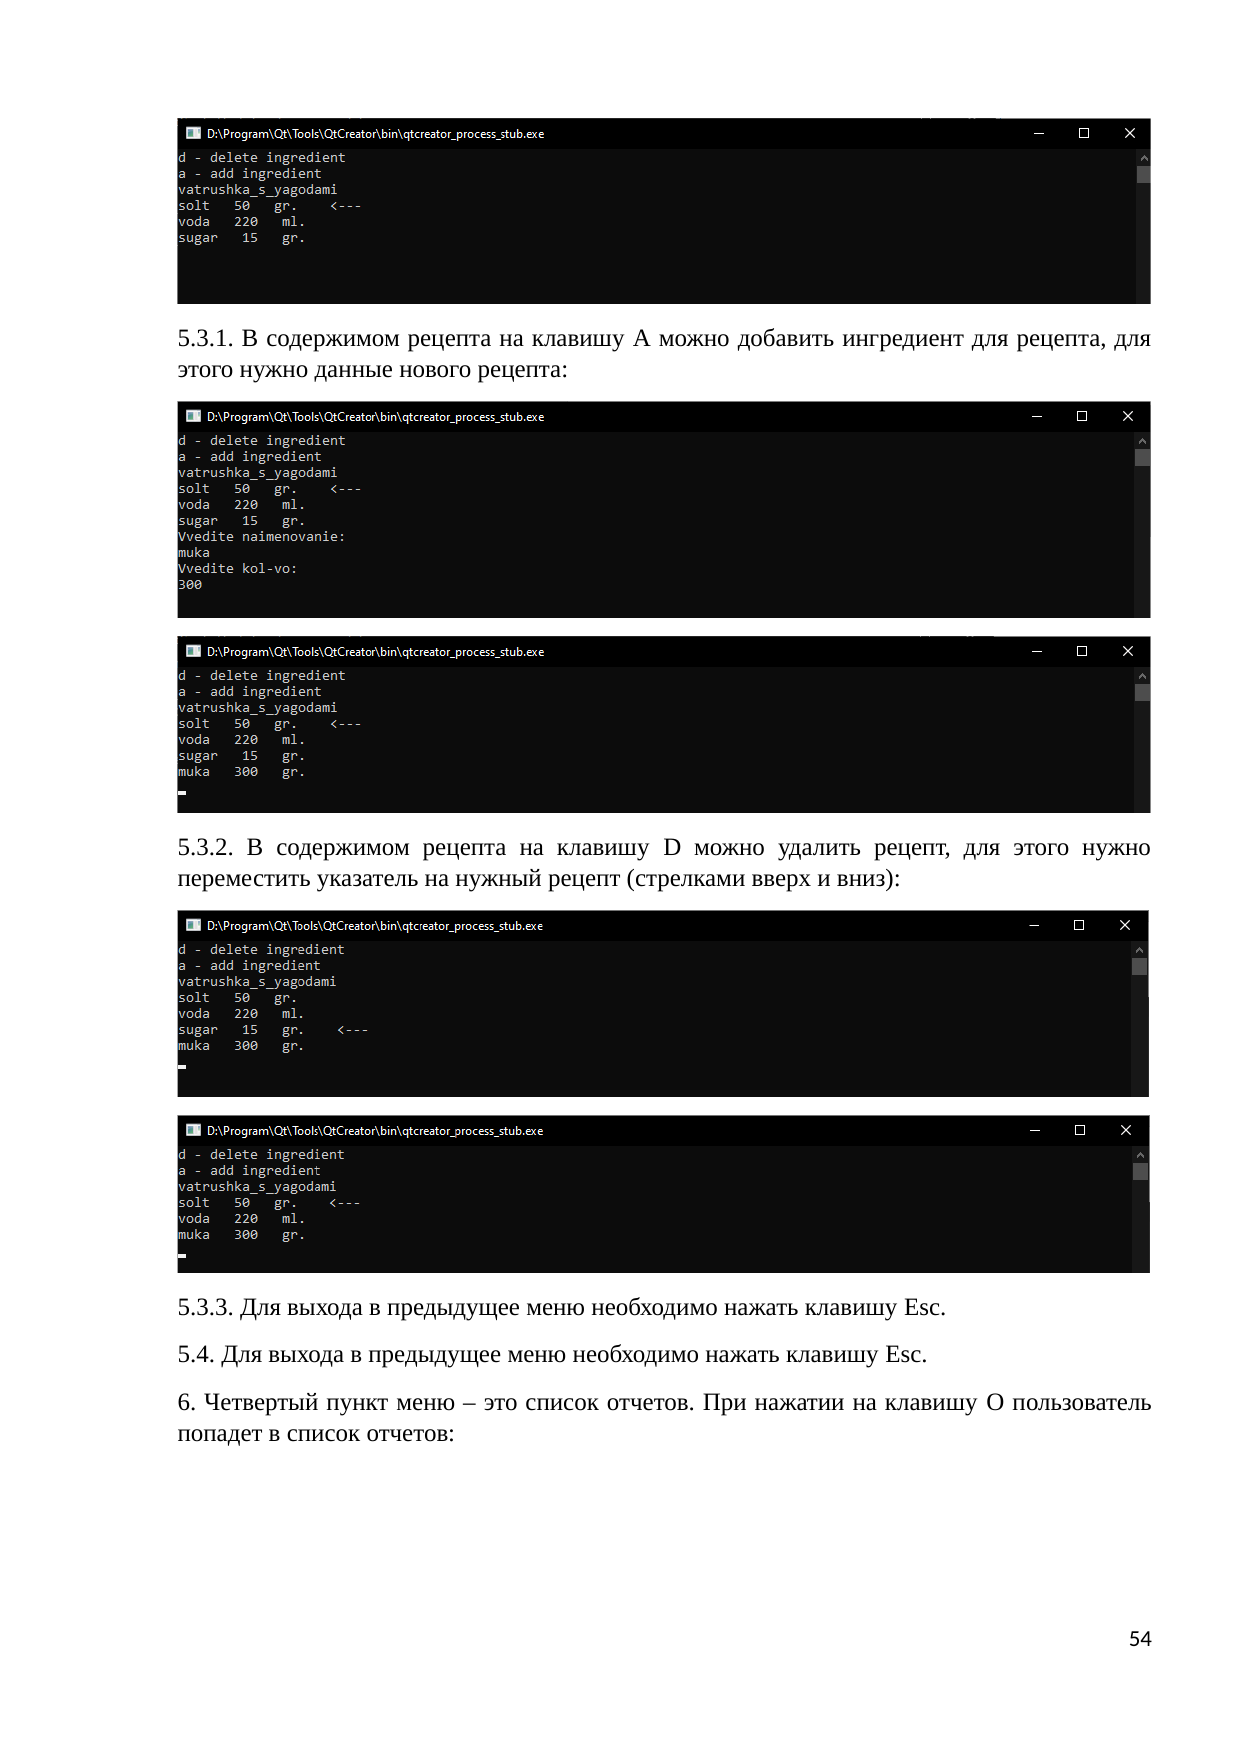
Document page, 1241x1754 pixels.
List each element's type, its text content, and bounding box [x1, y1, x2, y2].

picture [177, 118, 1151, 304]
picture [177, 401, 1151, 618]
picture [177, 1115, 1151, 1273]
text 6. Четвертый пункт меню – это список отчетов. При нажатии на клавишу O пользователь попадет в список отчетов: [177, 1387, 1152, 1447]
picture [177, 636, 1151, 813]
text 5.4. Для выхода в предыдущее меню необходимо нажать клавишу Esc. [177, 1339, 1152, 1368]
text 5.3.2. В содержимом рецепта на клавишу D можно удалить рецепт, для этого нужно переместить указатель на нужный рецепт (стрелками вверх и вниз): [177, 832, 1152, 891]
text 5.3.1. В содержимом рецепта на клавишу A можно добавить ингредиент для рецепта, для этого нужно данные нового рецепта: [177, 323, 1152, 383]
picture [177, 910, 1151, 1097]
text 5.3.3. Для выхода в предыдущее меню необходимо нажать клавишу Esc. [177, 1292, 1152, 1321]
